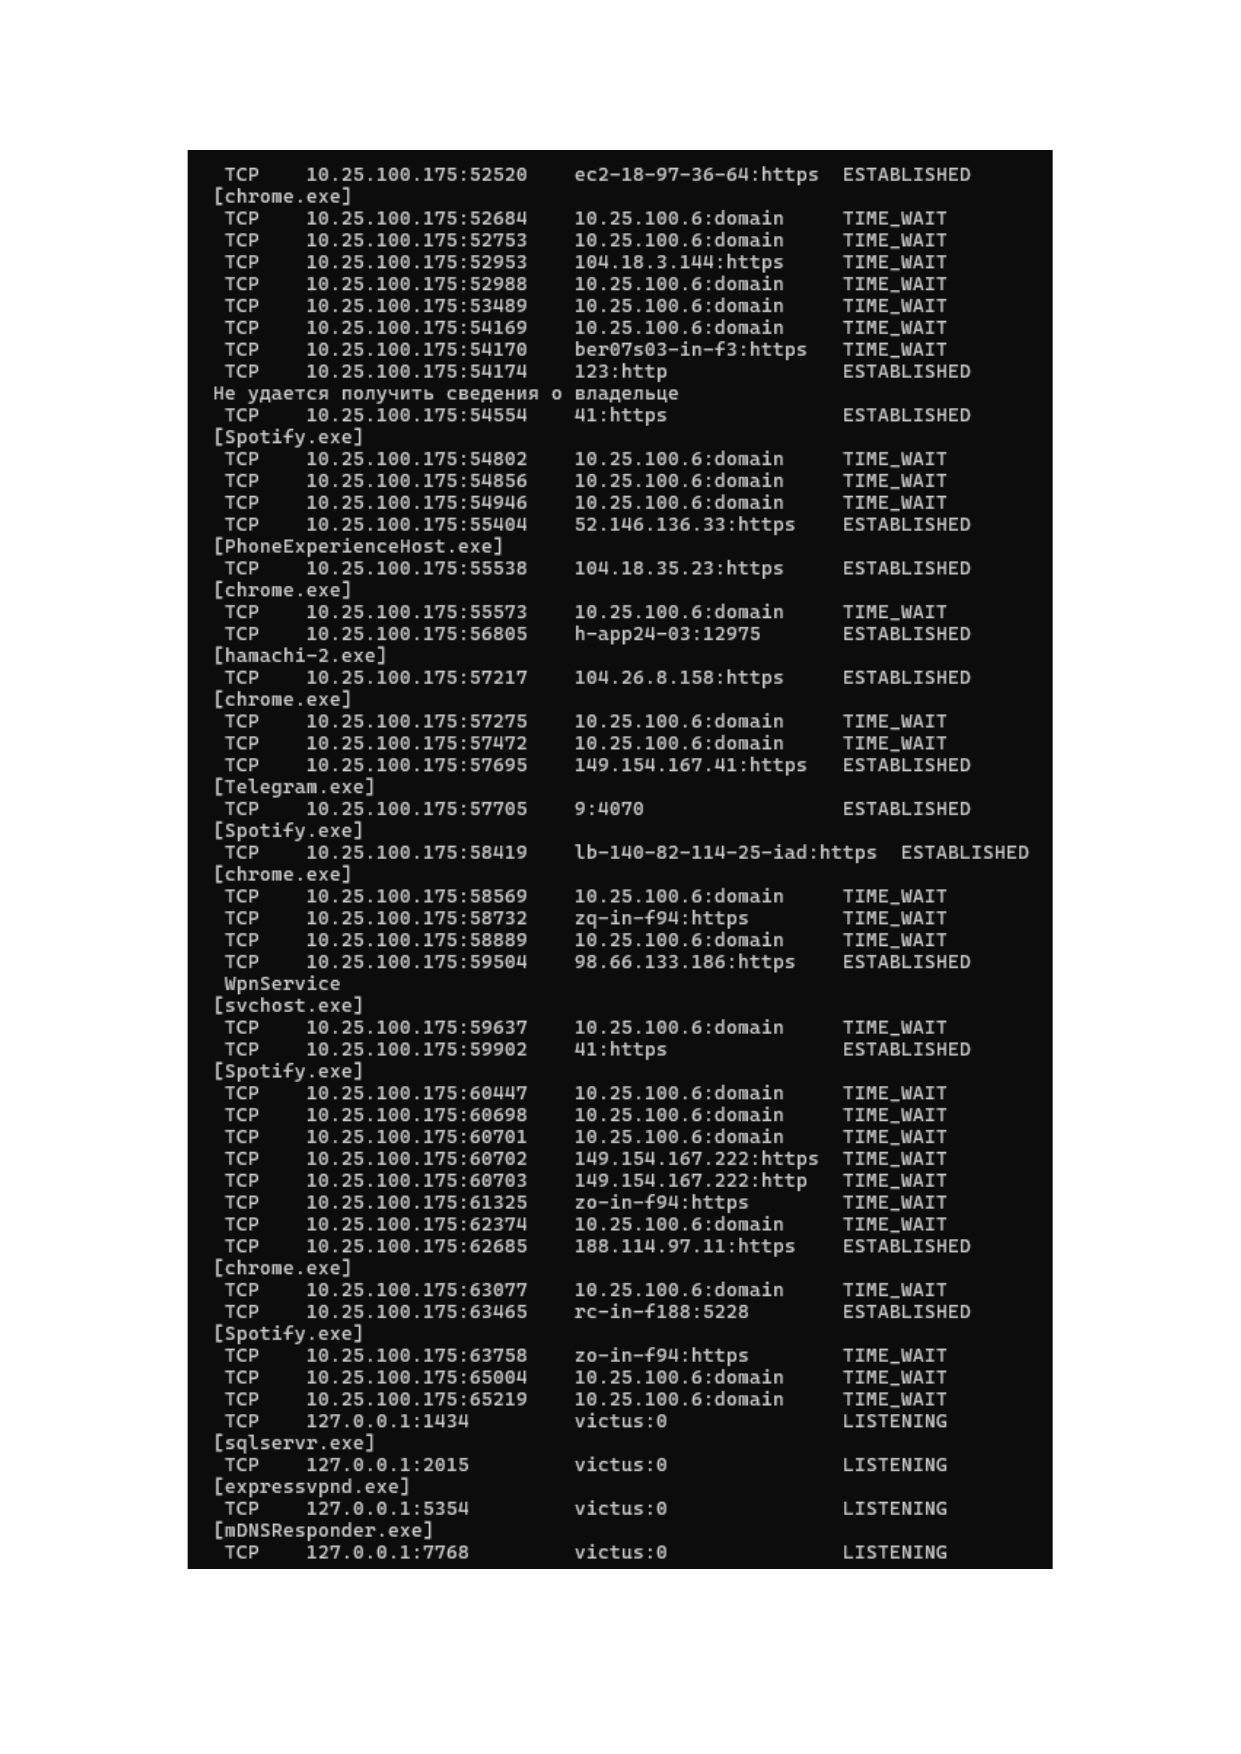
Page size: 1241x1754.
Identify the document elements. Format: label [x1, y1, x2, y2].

picture [187, 150, 1053, 1569]
